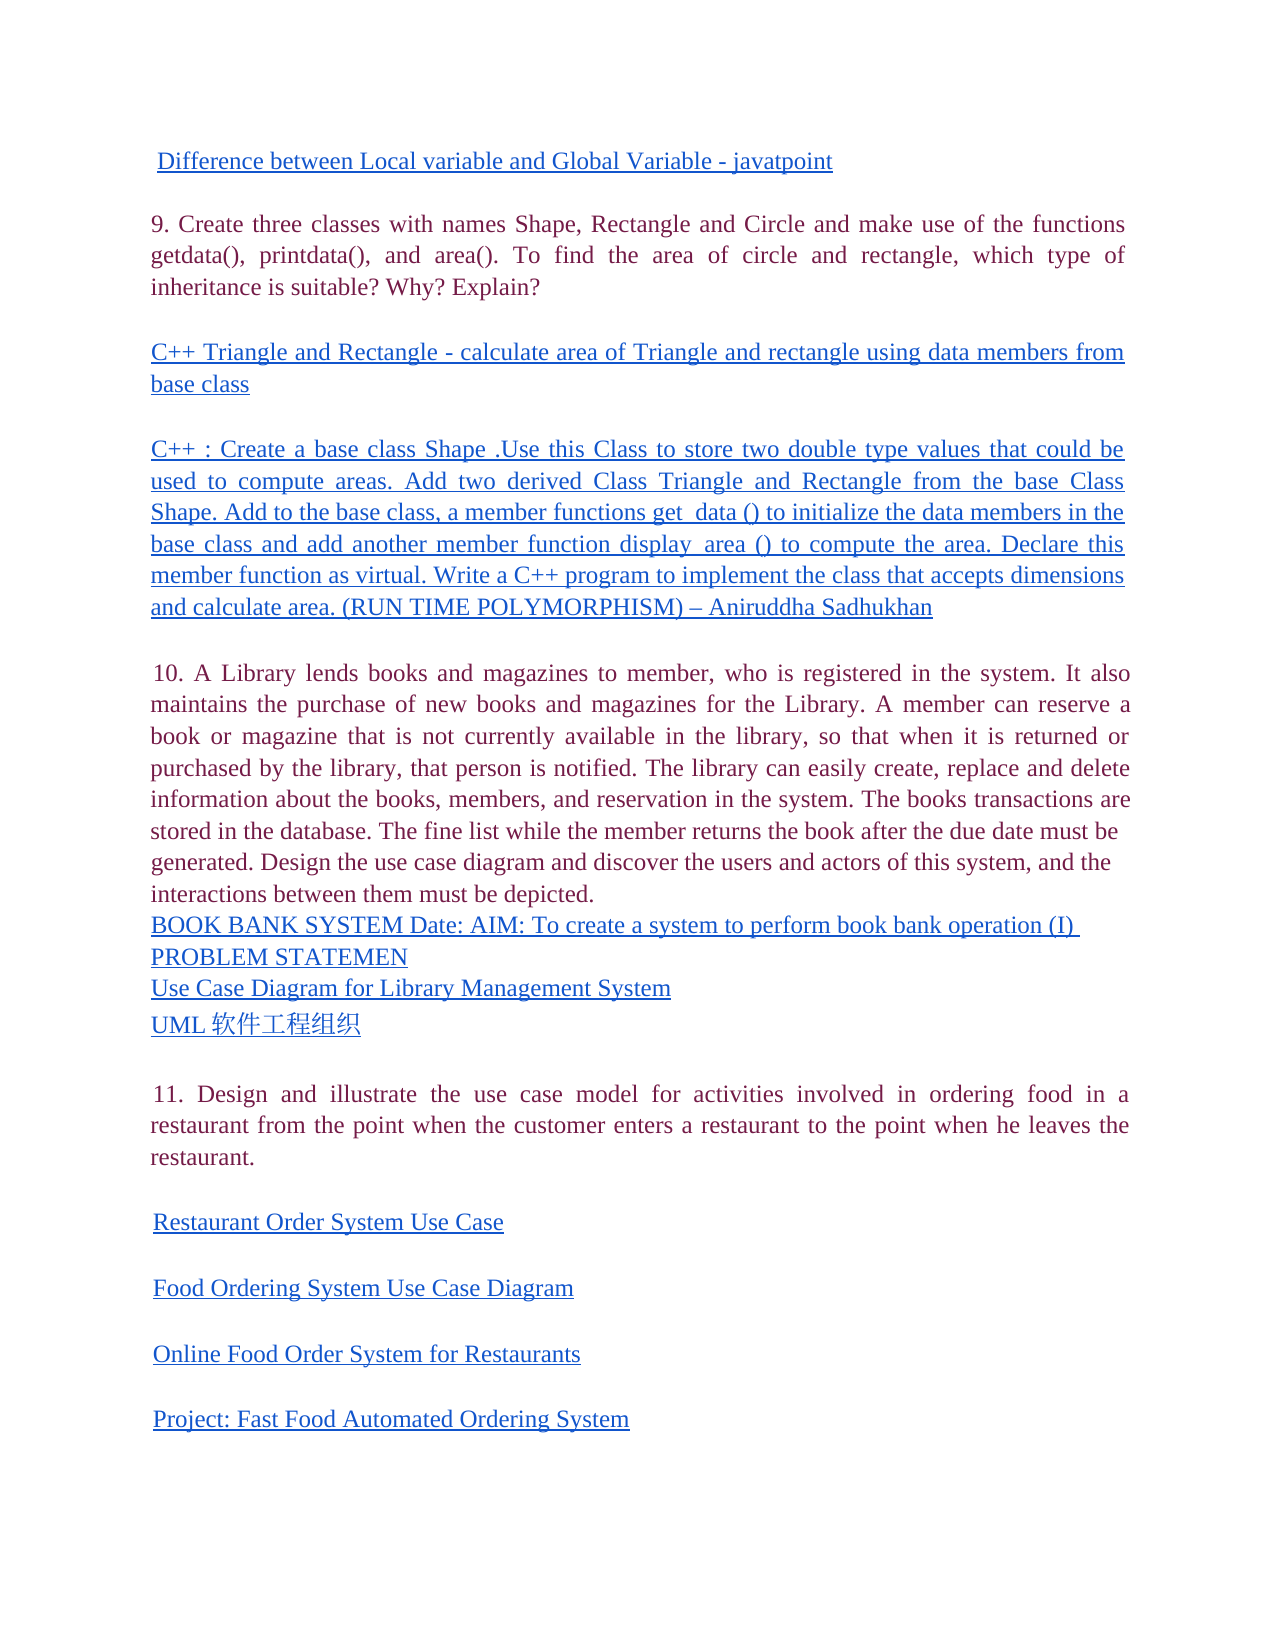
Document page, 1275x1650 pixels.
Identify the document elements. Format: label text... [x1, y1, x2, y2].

text C++ Triangle and Rectangle - calculate area of Triangle and rectangle using data members from base class [150, 337, 1126, 398]
text 11. Design and illustrate the use case model for activities involved in ordering food in a restaurant from the point when the customer enters a restaurant to the point when he leaves the restaurant. [150, 1079, 1131, 1170]
text Use Case Diagram for Library Management System [150, 973, 1131, 1002]
text BOOK BANK SYSTEM Date: AIM: To create a system to perform book bank operation (I) PROBLEM STATEMEN [150, 910, 1131, 971]
text Difference between Local variable and Global Variable - javatpoint [151, 148, 1132, 175]
text Food Ordering System Use Case Diagram [150, 1273, 1131, 1302]
text Project: Fast Food Automated Ordering System [150, 1404, 1131, 1433]
text C++ : Create a base class Shape .Use this Class to store two double type values that could be used to compute areas. Add two derived Class Triangle and Rectangle from the base Class Shape. Add to the base class, a member functions get_data () to initialize the data members in the base class and add another member function display_area () to compute the area. Declare this member function as virtual. Write a C++ program to implement the class that accepts dimensions and calculate area. (RUN TIME POLYMORPHISM) – Aniruddha Sadhukhan [150, 434, 1126, 621]
text 10. A Library lends books and magazines to member, who is registered in the system. It also maintains the purchase of new books and magazines for the Library. A member can reserve a book or magazine that is not currently available in the library, so that when it is returned or purchased by the library, that person is notified. The library can easily create, replace and delete information about the books, members, and reservation in the system. The books transactions are stored in the database. The fine list while the member returns the book after the due date must be [150, 658, 1131, 844]
text Restaurant Order System Use Case [150, 1207, 1131, 1236]
text UML软件工程组织 [150, 1005, 1131, 1041]
text Online Food Order System for Restaurants [150, 1339, 1131, 1367]
text 9. Create three classes with names Shape, Rectangle and Circle and make use of the functions getdata(), printdata(), and area(). To find the area of circle and rectangle, which type of inheritance is suitable? Why? Explain? [150, 209, 1126, 301]
text generated. Design the use case diagram and discover the users and actors of this system, and the interactions between them must be depicted. [150, 847, 1131, 908]
